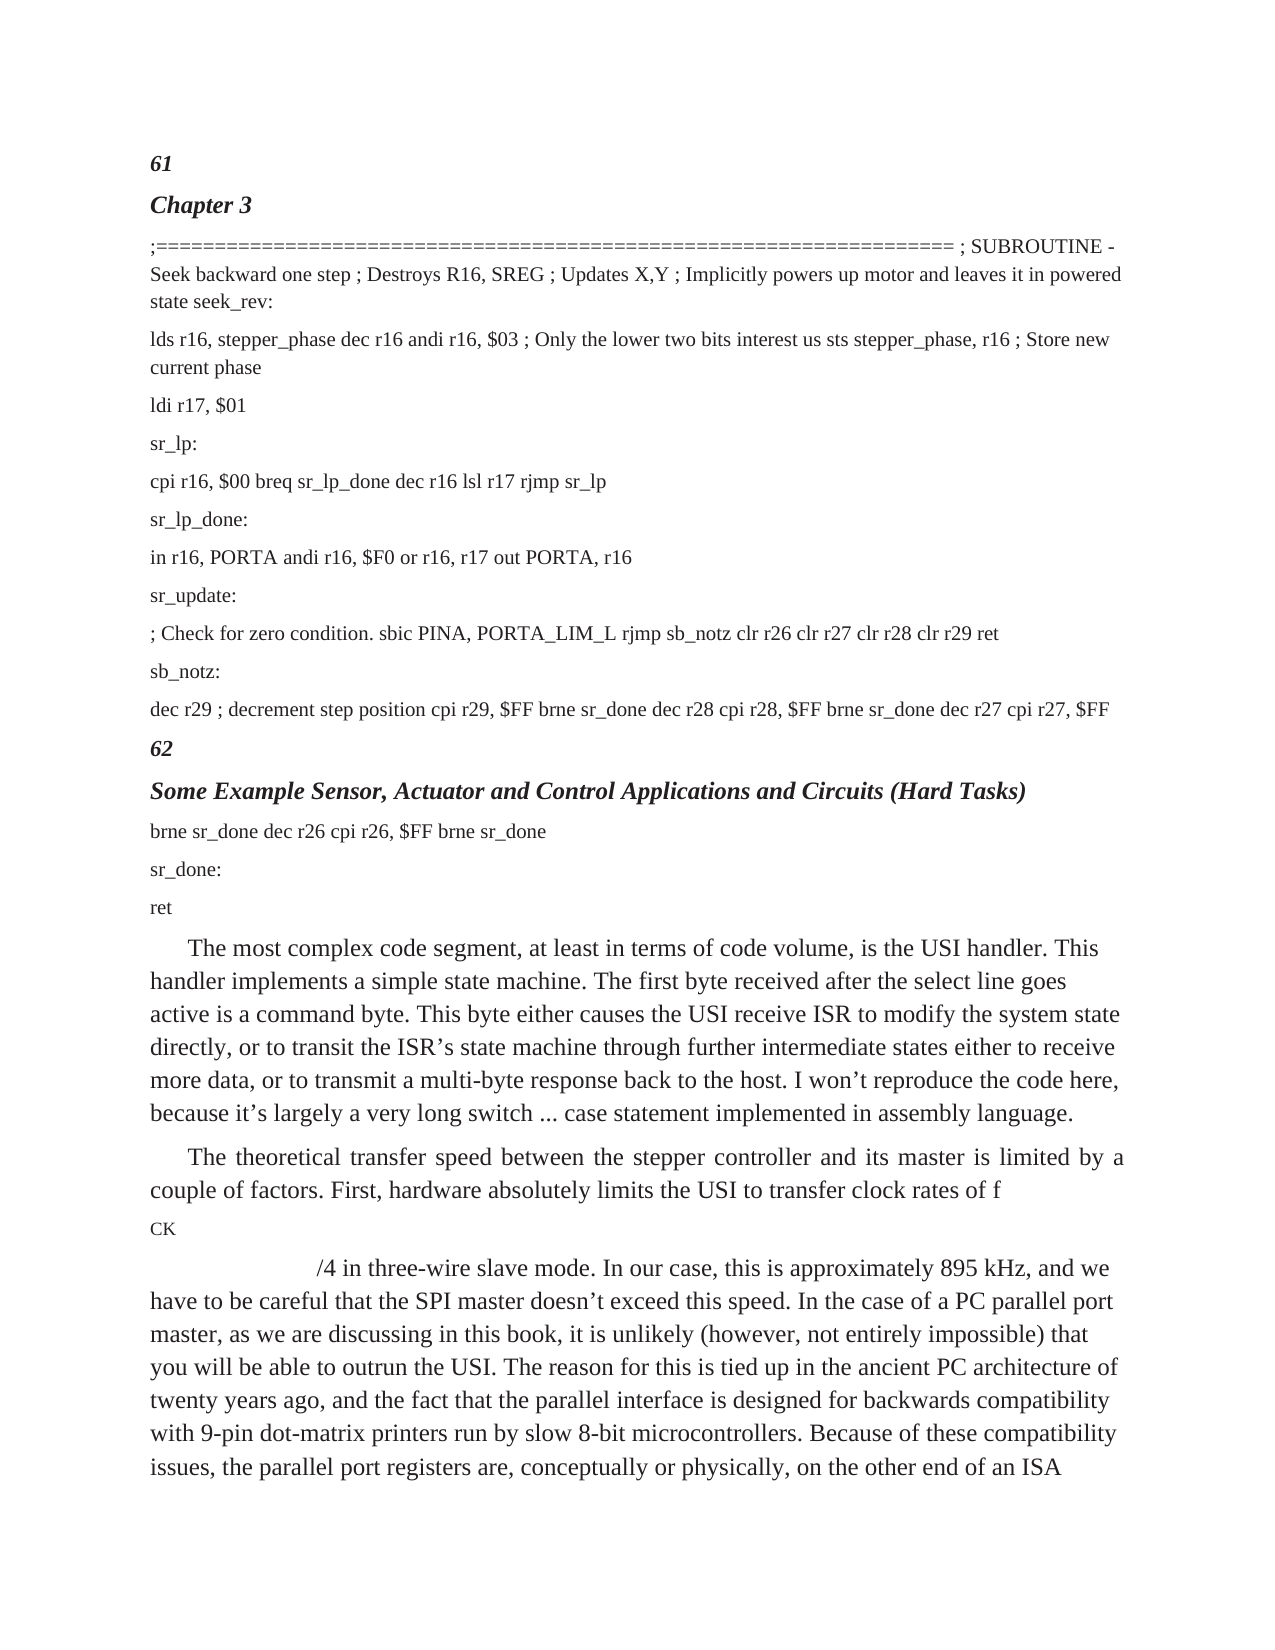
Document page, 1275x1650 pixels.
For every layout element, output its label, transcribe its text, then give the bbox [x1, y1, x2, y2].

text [150, 1253, 1125, 1480]
text ; Check for zero condition. sbic PINA, PORTA_LIM_L rjmp sb_notz clr r26 clr r27 clr r28 clr r29 ret [150, 621, 1125, 645]
text dec r29 ; decrement step position cpi r29, $FF brne sr_done dec r28 cpi r28, $FF brne sr_done dec r27 cpi r27, $FF [150, 697, 1125, 721]
text CK [150, 1218, 1125, 1240]
text Some Example Sensor, Actuator and Control Applications and Circuits (Hard Tasks) [150, 776, 1125, 804]
text 61 [150, 150, 1125, 176]
text The theoretical transfer speed between the stepper controller and its master is limited by a couple of factors. First, hardware absolutely limits the USI to transfer clock rates of f [150, 1142, 1125, 1203]
text in r16, PORTA andi r16, $F0 or r16, r17 out PORTA, r16 [150, 545, 1125, 569]
text ret [150, 895, 1125, 919]
text cpi r16, $00 breq sr_lp_done dec r16 lsl r17 rjmp sr_lp [150, 469, 1125, 493]
text brne sr_done dec r26 cpi r26, $FF brne sr_done [150, 819, 1125, 843]
text ;==================================================================== ; SUBROUTINE - Seek backward one step ; Destroys R16, SREG ; Updates X,Y ; Implicitly powers up motor and leaves it in powered state seek_rev: [150, 234, 1125, 313]
text lds r16, stepper_phase dec r16 andi r16, $03 ; Only the lower two bits interest us sts stepper_phase, r16 ; Store new current phase [150, 327, 1125, 379]
text The most complex code segment, at least in terms of code volume, is the USI handler. This handler implements a simple state machine. The first byte received after the select line goes active is a command byte. This byte either causes the USI receive ISR to modify the system state directly, or to transit the ISR’s state machine through further intermediate states either to receive more data, or to transmit a multi-byte response back to the host. I won’t reproduce the code here, because it’s largely a very long switch ... case statement implemented in assembly language. [150, 933, 1125, 1127]
text sr_done: [150, 857, 1125, 881]
text sb_notz: [150, 659, 1125, 683]
text ldi r17, $01 [150, 393, 1125, 417]
text sr_update: [150, 583, 1125, 607]
text sr_lp: [150, 431, 1125, 455]
text 62 [150, 735, 1125, 761]
text Chapter 3 [150, 191, 1125, 219]
text sr_lp_done: [150, 507, 1125, 531]
